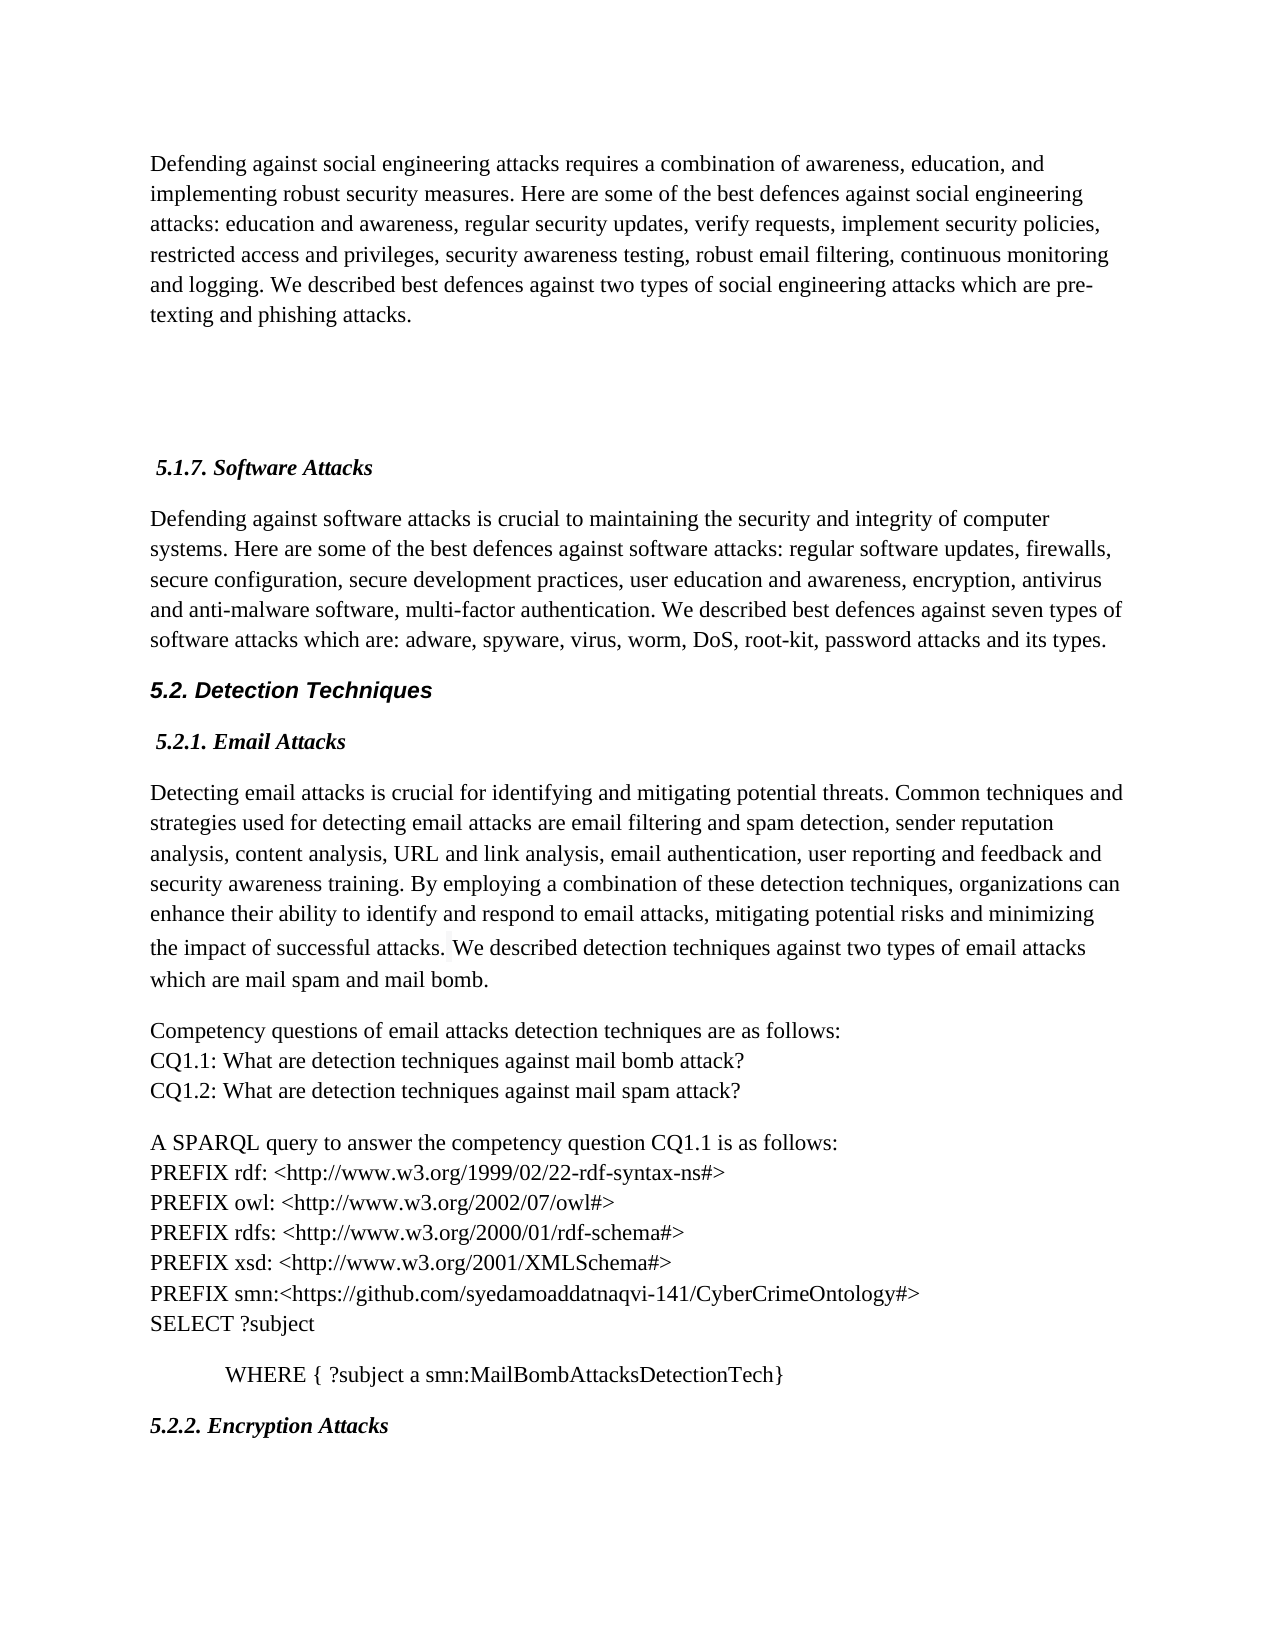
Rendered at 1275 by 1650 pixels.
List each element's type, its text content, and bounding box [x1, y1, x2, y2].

text 5.2.2. Encryption Attacks [150, 1412, 1125, 1438]
text 5.2.1. Email Attacks [150, 728, 1125, 754]
text 5.1.7. Software Attacks [150, 454, 1125, 481]
text 5.2. Detection Techniques [150, 677, 1125, 703]
text Detecting email attacks is crucial for identifying and mitigating potential threats. Common techniques and strategies used for detecting email attacks are email filtering and spam detection, sender reputation analysis, content analysis, URL and link analysis, email authentication, user reporting and feedback and security awareness training. By employing a combination of these detection techniques, organizations can enhance their ability to identify and respond to email attacks, mitigating potential risks and minimizing the impact of successful attacks. We described detection techniques against two types of email attacks which are mail spam and mail bomb. [150, 779, 1125, 992]
text Defending against social engineering attacks requires a combination of awareness, education, and implementing robust security measures. Here are some of the best defences against social engineering attacks: education and awareness, regular security updates, verify requests, implement security policies, restricted access and privileges, security awareness testing, robust email filtering, continuous monitoring and logging. We described best defences against two types of social engineering attacks which are pre-texting and phishing attacks. [150, 150, 1125, 327]
text Competency questions of email attacks detection techniques are as follows: CQ1.1: What are detection techniques against mail bomb attack? CQ1.2: What are detection techniques against mail spam attack? [150, 1017, 1125, 1104]
text Defending against software attacks is crucial to maintaining the security and integrity of computer systems. Here are some of the best defences against software attacks: regular software updates, firewalls, secure configuration, secure development practices, user education and awareness, encryption, antivirus and anti-malware software, multi-factor authentication. We described best defences against seven types of software attacks which are: adware, spyware, virus, worm, DoS, root-kit, password attacks and its types. [150, 505, 1125, 652]
text A SPARQL query to answer the competency question CQ1.1 is as follows: PREFIX rdf: <http://www.w3.org/1999/02/22-rdf-syntax-ns#> PREFIX owl: <http://www.w3.org/2002/07/owl#> PREFIX rdfs: <http://www.w3.org/2000/01/rdf-schema#> PREFIX xsd: <http://www.w3.org/2001/XMLSchema#> PREFIX smn:<https://github.com/syedamoaddatnaqvi-141/CyberCrimeOntology#> SELECT ?subject [150, 1129, 1125, 1336]
text WHERE { ?subject a smn:MailBombAttacksDetectionTech} [150, 1361, 1125, 1387]
